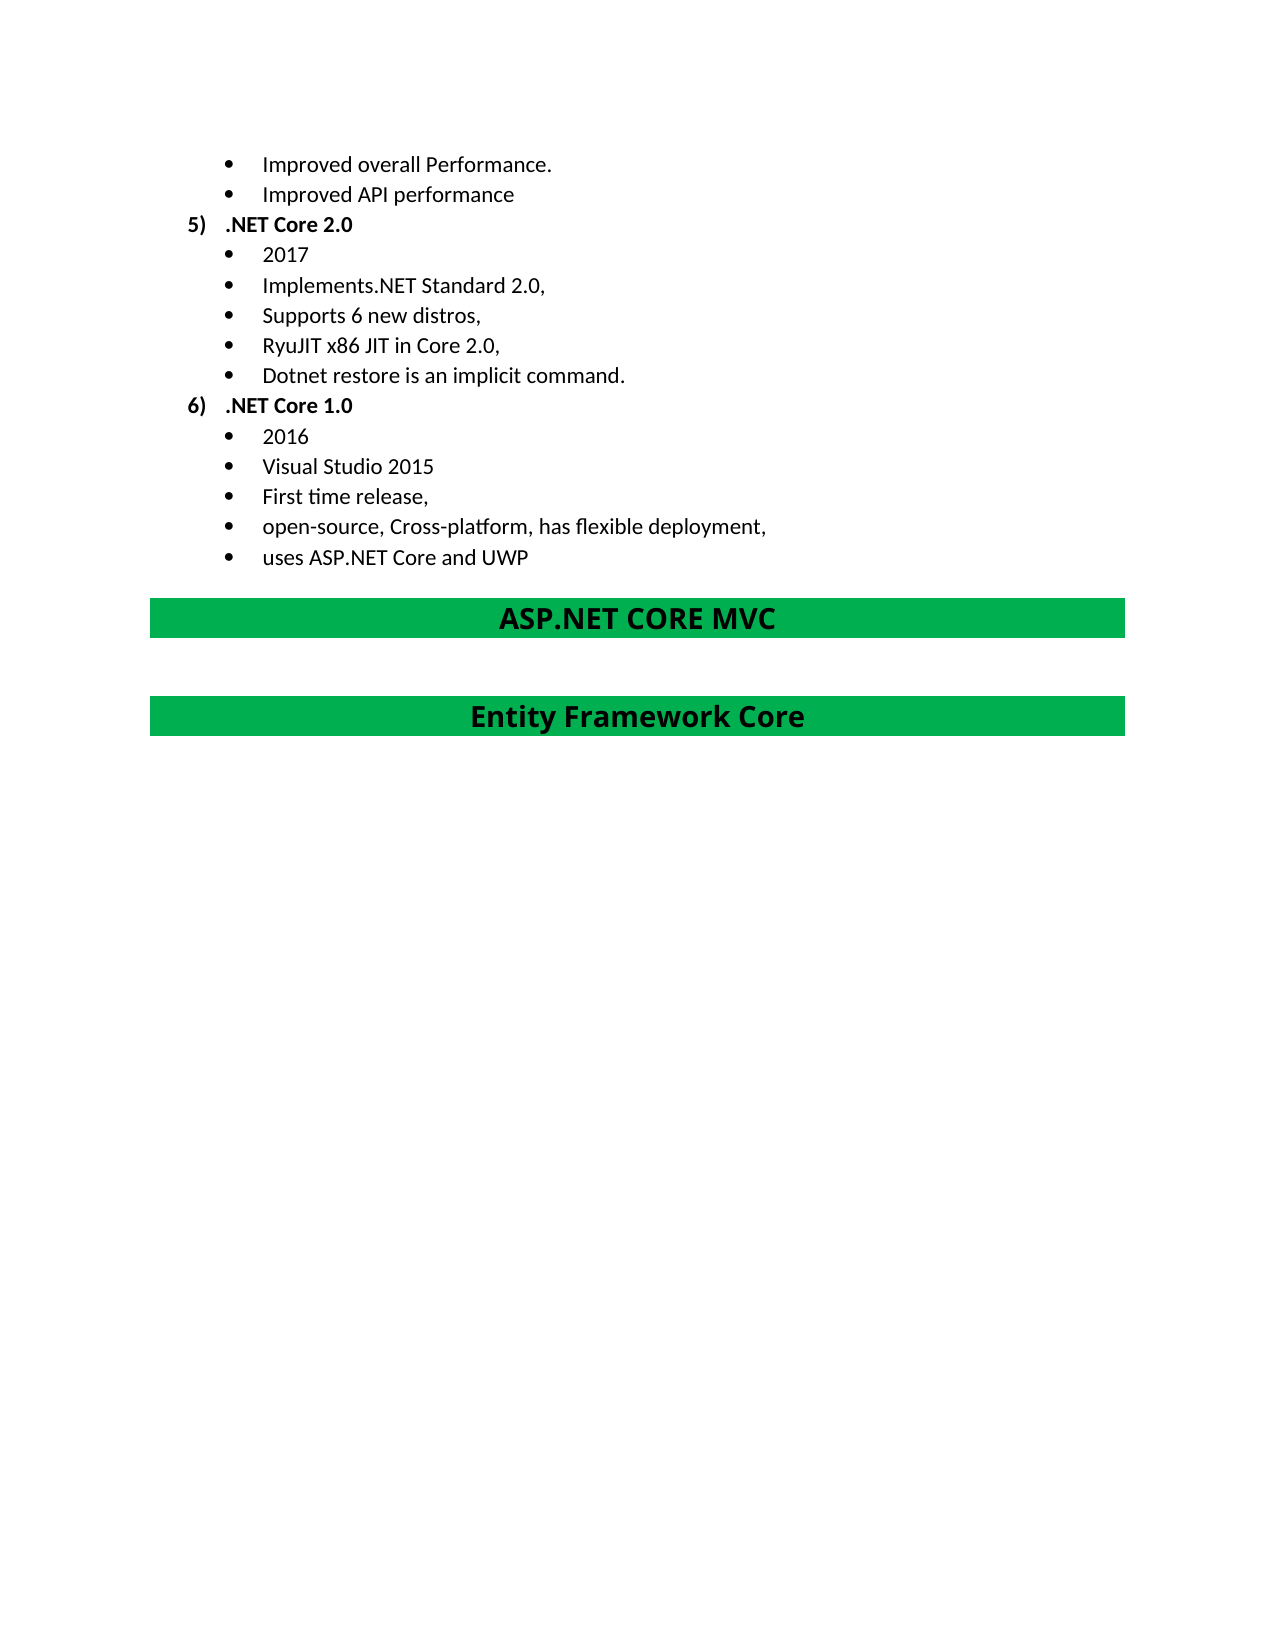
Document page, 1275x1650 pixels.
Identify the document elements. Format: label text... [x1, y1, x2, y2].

list Supports 6 new distros, [225, 301, 1125, 329]
list Visual Studio 2015 [225, 452, 1125, 480]
subtitle ASP.NET CORE MVC [150, 598, 1125, 638]
list Dotnet restore is an implicit command. [225, 361, 1125, 389]
list RyuJIT x86 JIT in Core 2.0, [225, 331, 1125, 359]
list Improved API performance [225, 180, 1125, 208]
list open-source, Cross-platform, has flexible deployment, [225, 512, 1125, 541]
list .NET Core 2.0 [187, 210, 1125, 238]
list .NET Core 1.0 [187, 392, 1125, 420]
list 2016 [225, 422, 1125, 450]
list Improved overall Performance. [225, 150, 1125, 178]
list 2017 [225, 241, 1125, 269]
list First time release, [225, 482, 1125, 510]
list Implements.NET Standard 2.0, [225, 271, 1125, 299]
subtitle Entity Framework Core [150, 696, 1125, 736]
list uses ASP.NET Core and UWP [225, 543, 1125, 571]
